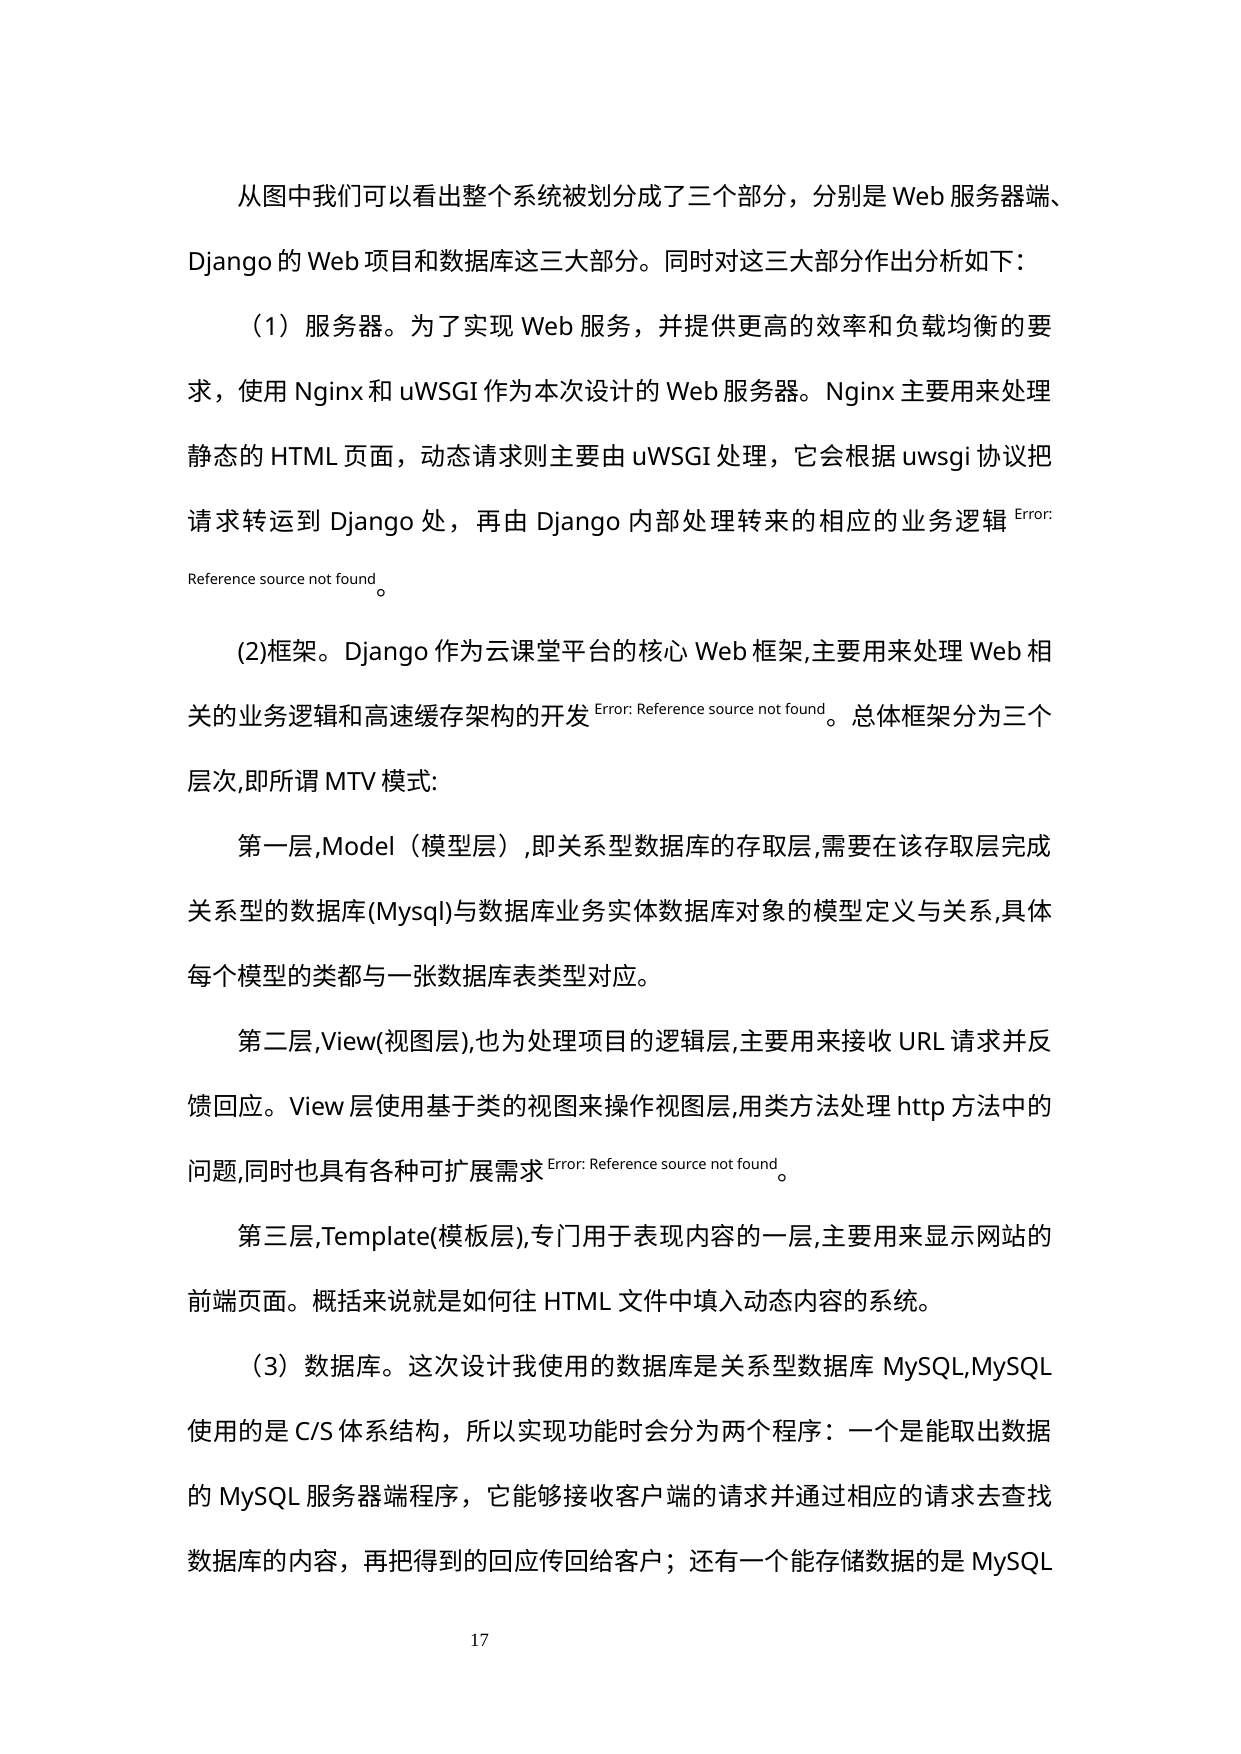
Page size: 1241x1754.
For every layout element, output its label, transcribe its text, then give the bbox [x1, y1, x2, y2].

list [187, 1332, 1053, 1592]
text 从图中我们可以看出整个系统被划分成了三个部分，分别是Web服务器端、Django的Web项目和数据库这三大部分。同时对这三大部分作出分析如下： [187, 162, 1053, 292]
text 第一层,Model（模型层）,即关系型数据库的存取层,需要在该存取层完成关系型的数据库(Mysql)与数据库业务实体数据库对象的模型定义与关系,具体每个模型的类都与一张数据库表类型对应。 [187, 812, 1053, 1007]
text 第三层,Template(模板层),专门用于表现内容的一层,主要用来显示网站的前端页面。概括来说就是如何往 HTML 文件中填入动态内容的系统。 [187, 1202, 1053, 1332]
